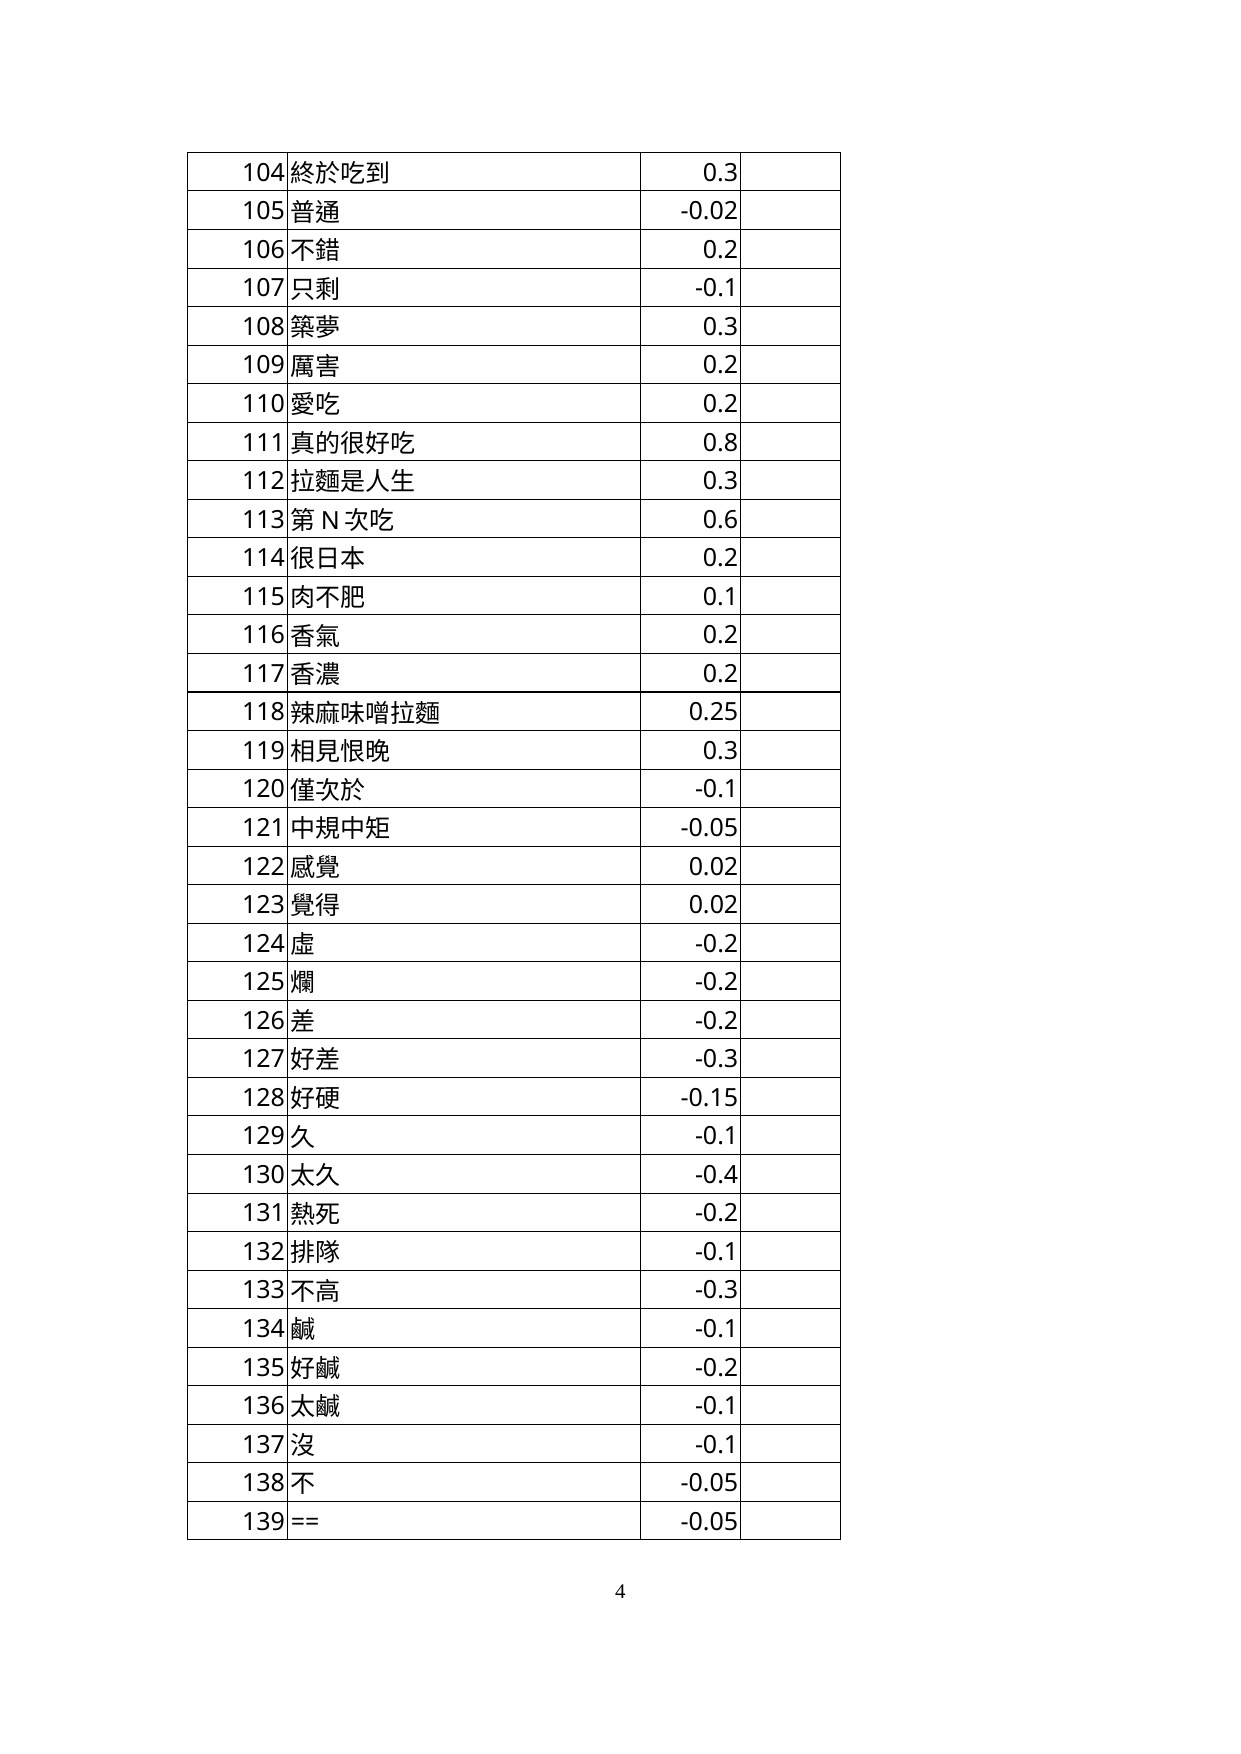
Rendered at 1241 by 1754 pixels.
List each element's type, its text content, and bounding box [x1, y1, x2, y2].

table_cell 106 [188, 230, 287, 267]
table_cell 香氣 [288, 615, 640, 653]
table_cell 112 [188, 461, 287, 499]
table_cell 差 [288, 1001, 640, 1038]
table_cell -0.4 [641, 1155, 740, 1192]
table_cell 終於吃到 [288, 153, 640, 190]
table_cell 125 [188, 962, 287, 1000]
table_cell -0.1 [641, 1116, 740, 1154]
table_cell [741, 461, 840, 499]
table_cell 137 [188, 1425, 287, 1462]
table_cell -0.2 [641, 962, 740, 1000]
table_cell 覺得 [288, 885, 640, 923]
table_cell 0.3 [641, 153, 740, 190]
table_cell [741, 1001, 840, 1038]
table_cell [741, 654, 840, 691]
table_cell -0.05 [641, 808, 740, 846]
table_cell [741, 423, 840, 460]
table_cell 只剩 [288, 269, 640, 306]
table_cell 128 [188, 1078, 287, 1115]
table_cell -0.02 [641, 191, 740, 229]
table_cell 太久 [288, 1155, 640, 1192]
table_cell -0.2 [641, 1194, 740, 1231]
table_cell 124 [188, 924, 287, 961]
table_cell 122 [188, 847, 287, 884]
table_cell -0.05 [641, 1502, 740, 1539]
table_cell 119 [188, 731, 287, 768]
table_cell [741, 500, 840, 537]
table_cell 肉不肥 [288, 577, 640, 614]
table_cell 135 [188, 1348, 287, 1385]
table_cell 0.8 [641, 423, 740, 460]
table_cell 很日本 [288, 538, 640, 576]
table_cell 第N次吃 [288, 500, 640, 537]
table_cell 138 [188, 1463, 287, 1501]
table_cell 136 [188, 1386, 287, 1424]
table_cell 0.02 [641, 885, 740, 923]
table_cell 110 [188, 384, 287, 422]
table_cell [741, 615, 840, 653]
table_cell 0.2 [641, 230, 740, 267]
table_cell -0.1 [641, 770, 740, 807]
table_cell 105 [188, 191, 287, 229]
table_cell 拉麵是人生 [288, 461, 640, 499]
table_cell 123 [188, 885, 287, 923]
table_cell -0.05 [641, 1463, 740, 1501]
table_cell [741, 1348, 840, 1385]
table_cell 愛吃 [288, 384, 640, 422]
table_cell 感覺 [288, 847, 640, 884]
table_cell 115 [188, 577, 287, 614]
table_cell [741, 153, 840, 190]
table_cell 111 [188, 423, 287, 460]
table_cell 0.2 [641, 346, 740, 383]
table_cell 不錯 [288, 230, 640, 267]
table_cell 0.1 [641, 577, 740, 614]
table_cell -0.1 [641, 1425, 740, 1462]
table_cell -0.1 [641, 269, 740, 306]
table_cell [741, 538, 840, 576]
table_cell [741, 1271, 840, 1308]
table_cell 排隊 [288, 1232, 640, 1269]
table_cell 0.25 [641, 693, 740, 730]
table_cell [741, 1386, 840, 1424]
table_cell 相見恨晚 [288, 731, 640, 768]
table_cell 鹹 [288, 1309, 640, 1347]
table_cell 127 [188, 1039, 287, 1077]
table_cell [741, 269, 840, 306]
table_cell 107 [188, 269, 287, 306]
table_cell 130 [188, 1155, 287, 1192]
table_cell -0.2 [641, 1348, 740, 1385]
table_cell [741, 346, 840, 383]
table_cell 133 [188, 1271, 287, 1308]
table_cell 好差 [288, 1039, 640, 1077]
table_cell 香濃 [288, 654, 640, 691]
table_cell [741, 962, 840, 1000]
table_cell 好硬 [288, 1078, 640, 1115]
table_cell [741, 384, 840, 422]
table_cell [741, 847, 840, 884]
table_cell 真的很好吃 [288, 423, 640, 460]
table_cell 0.2 [641, 538, 740, 576]
table_cell [741, 731, 840, 768]
table_cell 築夢 [288, 307, 640, 344]
table_cell 109 [188, 346, 287, 383]
table_cell 虛 [288, 924, 640, 961]
table_cell 熱死 [288, 1194, 640, 1231]
table_cell 不 [288, 1463, 640, 1501]
table_cell [741, 1463, 840, 1501]
table_cell [741, 885, 840, 923]
table_cell 太鹹 [288, 1386, 640, 1424]
table_cell 0.2 [641, 384, 740, 422]
table_cell 不高 [288, 1271, 640, 1308]
table_cell [741, 230, 840, 267]
table_cell 0.2 [641, 654, 740, 691]
table_cell 129 [188, 1116, 287, 1154]
table_cell [741, 307, 840, 344]
table_cell 113 [188, 500, 287, 537]
table_cell 辣麻味噌拉麵 [288, 693, 640, 730]
table_cell [741, 1425, 840, 1462]
table_cell == [288, 1502, 640, 1539]
table_cell 134 [188, 1309, 287, 1347]
table_cell -0.2 [641, 1001, 740, 1038]
table_cell [741, 1116, 840, 1154]
table_cell -0.3 [641, 1271, 740, 1308]
table_cell [741, 577, 840, 614]
table_cell [741, 1194, 840, 1231]
table_cell -0.3 [641, 1039, 740, 1077]
table_cell 120 [188, 770, 287, 807]
table_cell 117 [188, 654, 287, 691]
table_cell 131 [188, 1194, 287, 1231]
table_cell 139 [188, 1502, 287, 1539]
table_cell [741, 1155, 840, 1192]
table_cell 104 [188, 153, 287, 190]
table_cell [741, 1078, 840, 1115]
table_cell [741, 1039, 840, 1077]
table_cell 0.02 [641, 847, 740, 884]
table_cell 0.6 [641, 500, 740, 537]
table_cell 121 [188, 808, 287, 846]
table_cell 好鹹 [288, 1348, 640, 1385]
table_cell -0.1 [641, 1309, 740, 1347]
table_cell 0.2 [641, 615, 740, 653]
table_cell [741, 1502, 840, 1539]
table_cell 0.3 [641, 461, 740, 499]
table_cell 僅次於 [288, 770, 640, 807]
table_cell [741, 1232, 840, 1269]
table_cell 厲害 [288, 346, 640, 383]
table_cell 爛 [288, 962, 640, 1000]
table_cell 0.3 [641, 731, 740, 768]
table_cell 久 [288, 1116, 640, 1154]
table_cell 0.3 [641, 307, 740, 344]
table_cell 108 [188, 307, 287, 344]
table_cell -0.1 [641, 1232, 740, 1269]
table_cell [741, 770, 840, 807]
table_cell 116 [188, 615, 287, 653]
table_cell 沒 [288, 1425, 640, 1462]
table_cell [741, 191, 840, 229]
table_cell 118 [188, 693, 287, 730]
table_cell -0.1 [641, 1386, 740, 1424]
table_cell 普通 [288, 191, 640, 229]
table_cell [741, 924, 840, 961]
table_cell 中規中矩 [288, 808, 640, 846]
table_cell -0.15 [641, 1078, 740, 1115]
table_cell [741, 1309, 840, 1347]
table_cell [741, 693, 840, 730]
table_cell [741, 808, 840, 846]
table_cell 126 [188, 1001, 287, 1038]
table_cell 114 [188, 538, 287, 576]
table_cell 132 [188, 1232, 287, 1269]
table_cell -0.2 [641, 924, 740, 961]
